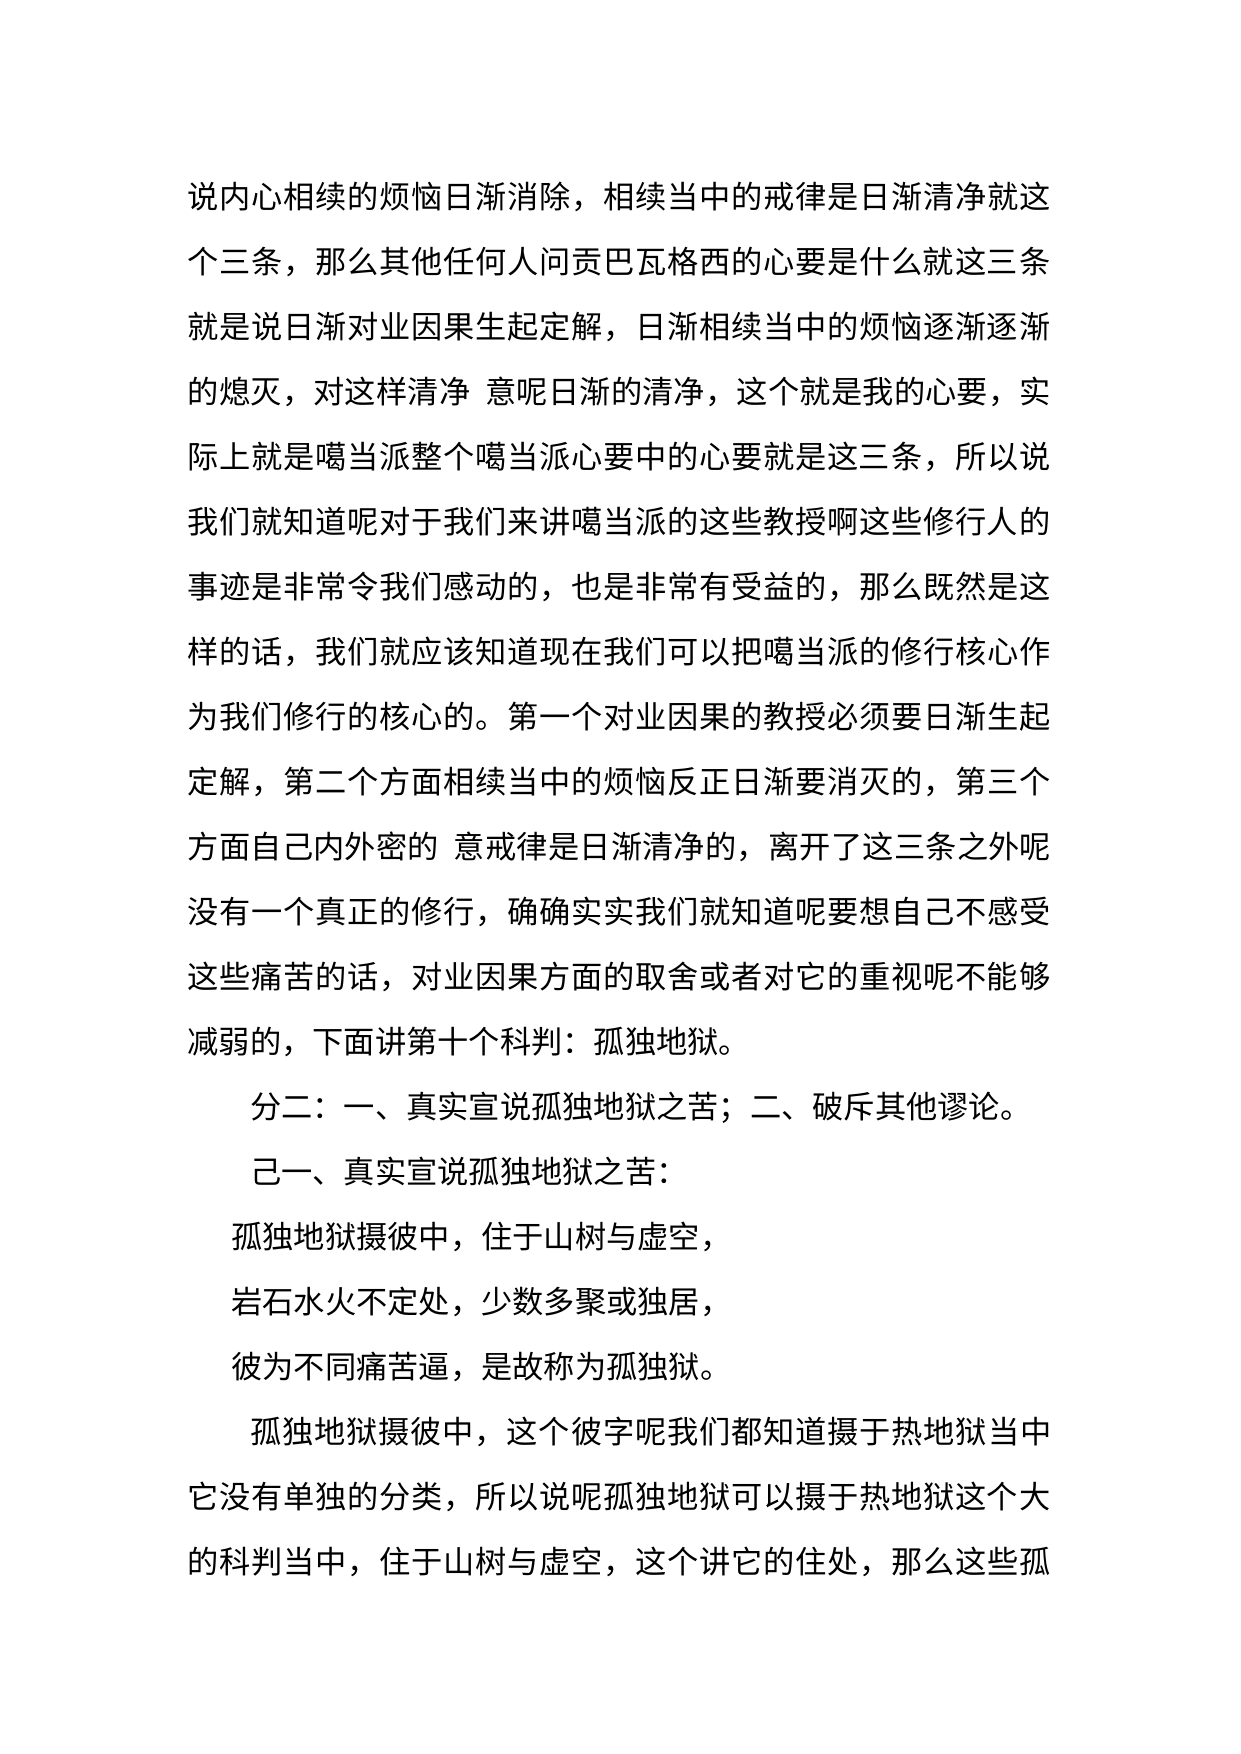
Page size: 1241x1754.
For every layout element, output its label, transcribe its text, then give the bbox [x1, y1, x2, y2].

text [187, 1397, 1053, 1592]
text 己一、真实宣说孤独地狱之苦： [187, 1137, 1053, 1202]
text 孤独地狱摄彼中，住于山树与虚空， 岩石水火不定处，少数多聚或独居， 彼为不同痛苦逼，是故称为孤独狱。 [231, 1202, 1053, 1397]
text 分二：一、真实宣说孤独地狱之苦；二、破斥其他谬论。 [187, 1072, 1053, 1137]
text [187, 162, 1053, 1072]
